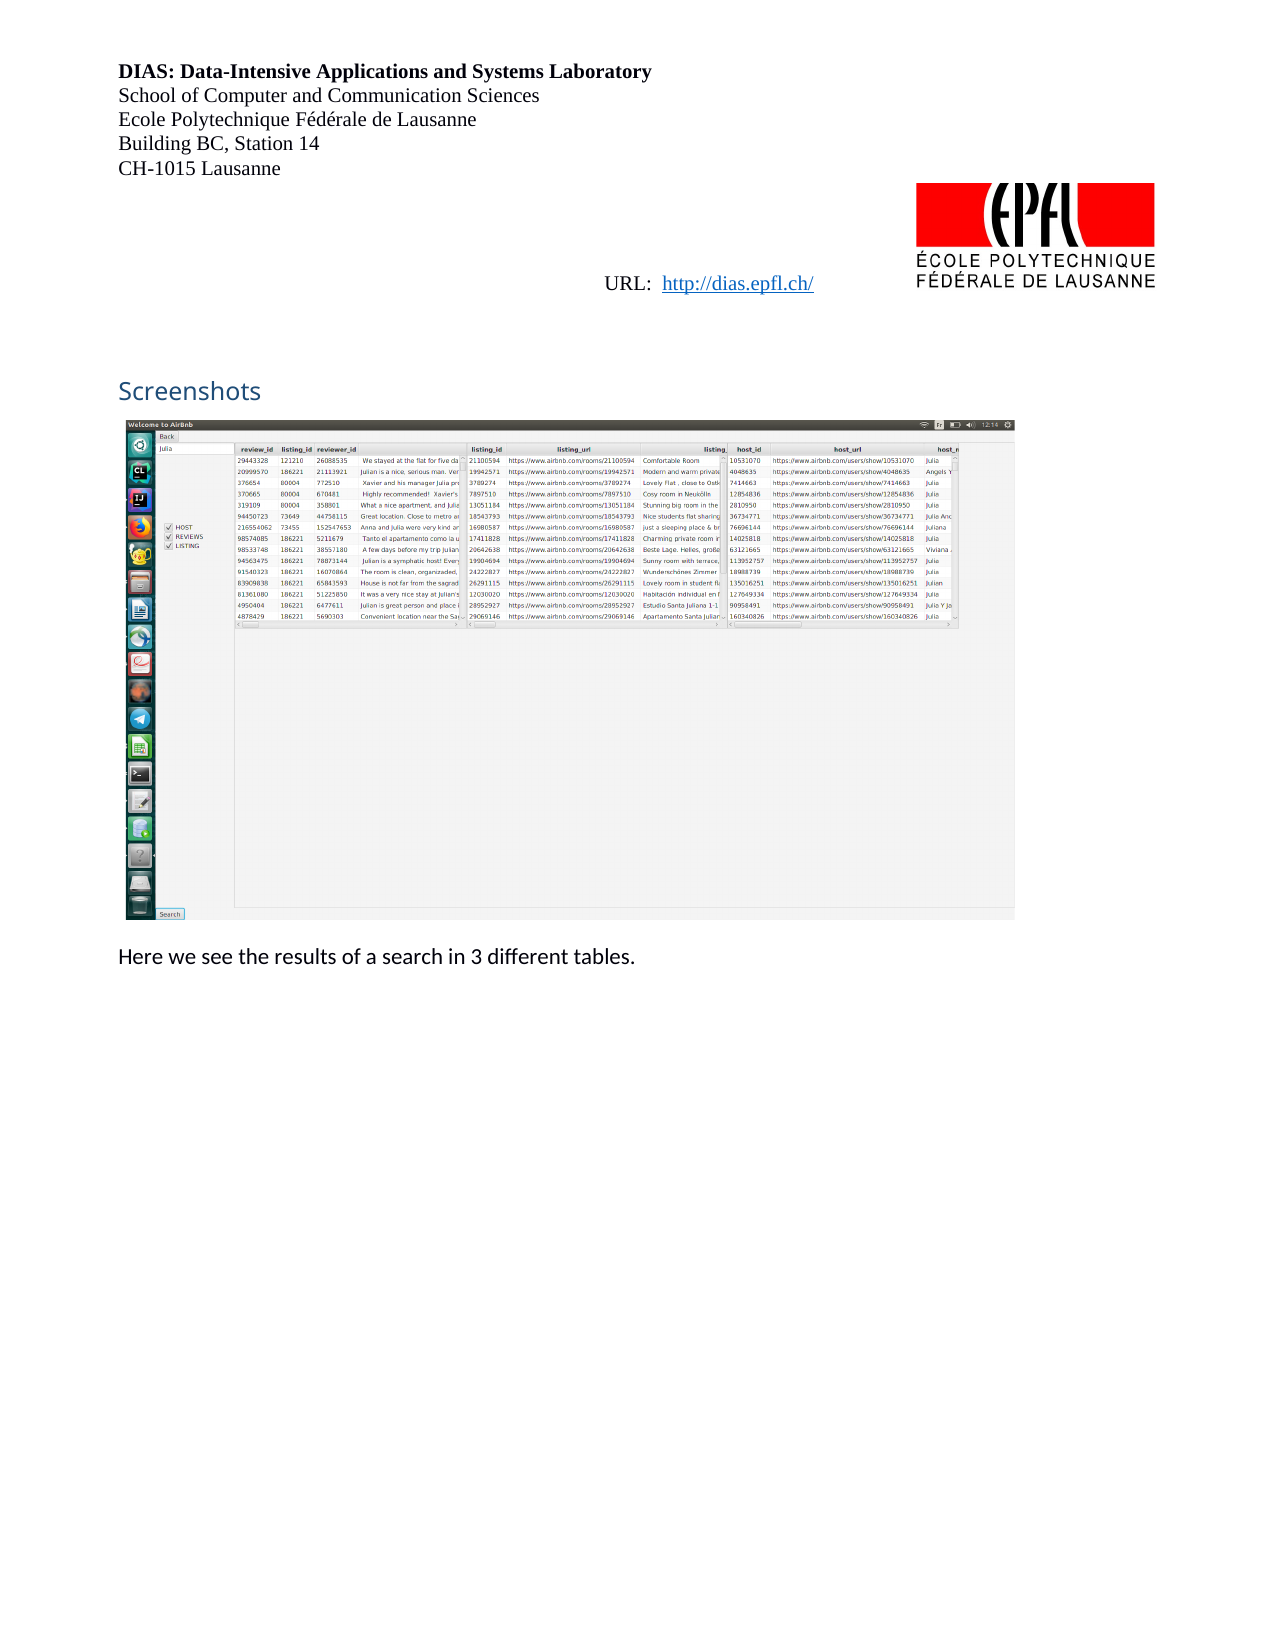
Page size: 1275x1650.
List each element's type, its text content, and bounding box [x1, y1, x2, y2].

text Here we see the results of a search in 3 different tables. [118, 942, 1157, 971]
text Screenshots [118, 373, 1157, 407]
picture [916, 183, 1157, 291]
picture [125, 420, 1015, 920]
